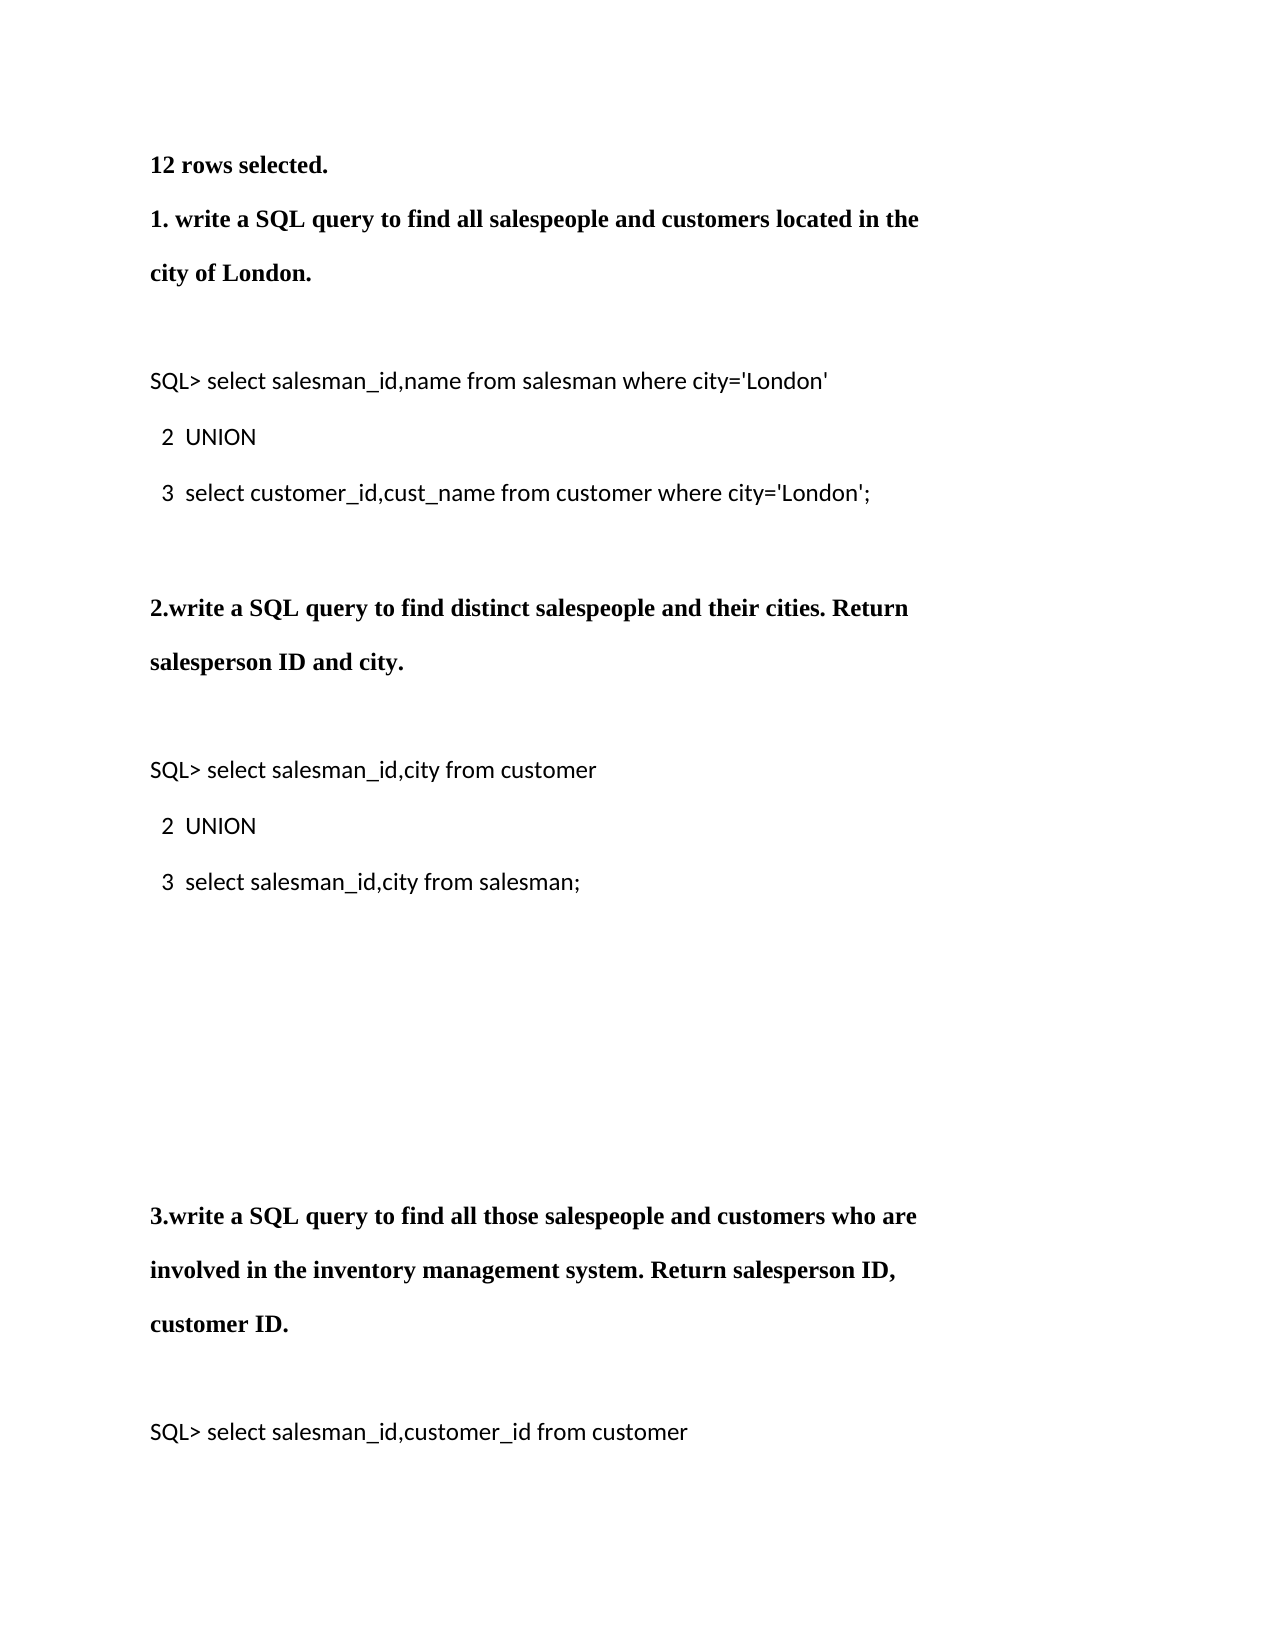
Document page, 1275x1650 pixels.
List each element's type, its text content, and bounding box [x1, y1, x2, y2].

text customer ID. [150, 1309, 1125, 1338]
text 1. write a SQL query to find all salespeople and customers located in the [150, 204, 1125, 233]
text 2.write a SQL query to find distinct salespeople and their cities. Return [150, 593, 1125, 622]
text 3 select customer_id,cust_name from customer where city='London'; [150, 477, 1125, 508]
text city of London. [150, 258, 1125, 286]
text 3 select salesman_id,city from salesman; [150, 866, 1125, 897]
text 2 UNION [150, 421, 1125, 452]
text 12 rows selected. [150, 150, 1125, 179]
text salesperson ID and city. [150, 647, 1125, 676]
text SQL> select salesman_id,name from salesman where city='London' [150, 365, 1125, 396]
text SQL> select salesman_id,city from customer [150, 754, 1125, 785]
text involved in the inventory management system. Return salesperson ID, [150, 1255, 1125, 1284]
text 2 UNION [150, 810, 1125, 841]
text SQL> select salesman_id,customer_id from customer [150, 1417, 1125, 1447]
text 3.write a SQL query to find all those salespeople and customers who are [150, 1201, 1125, 1230]
